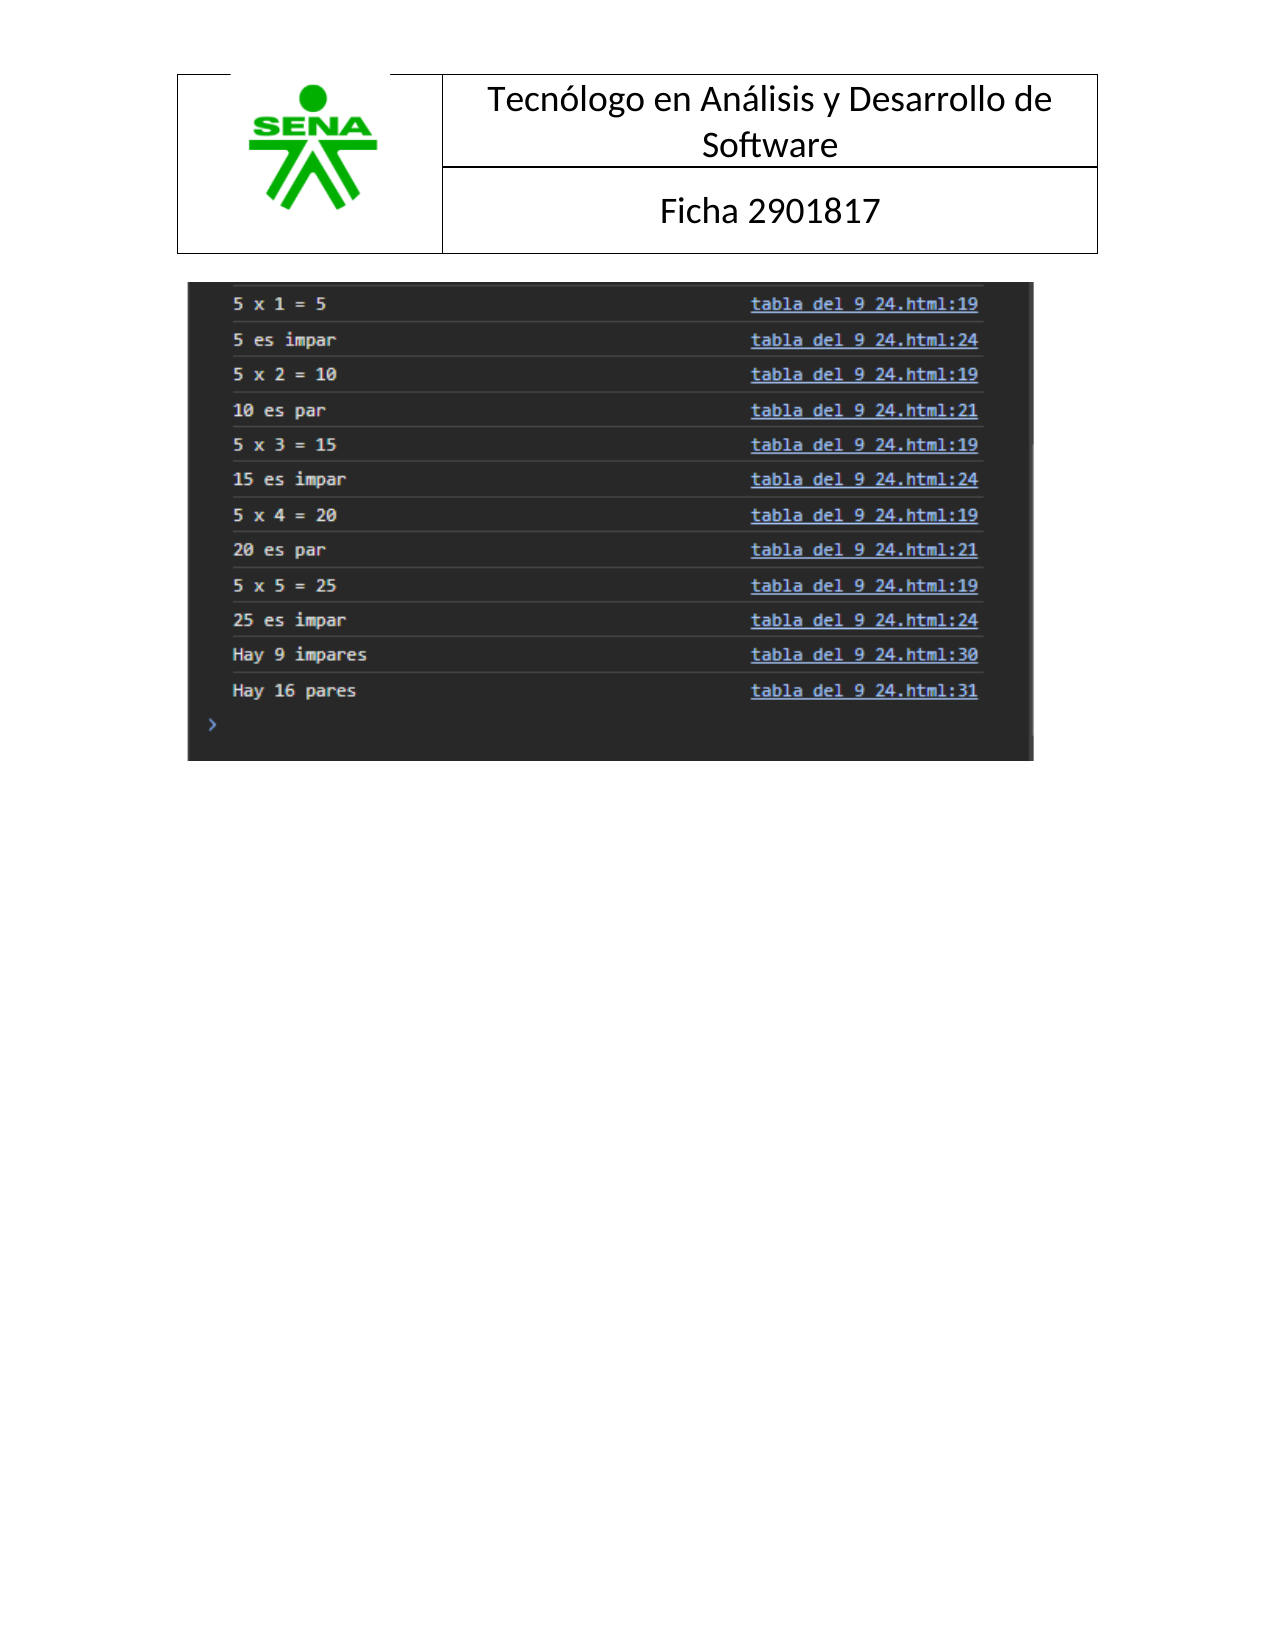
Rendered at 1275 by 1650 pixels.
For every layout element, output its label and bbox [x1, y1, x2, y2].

picture [230, 74, 390, 226]
picture [177, 282, 1034, 761]
